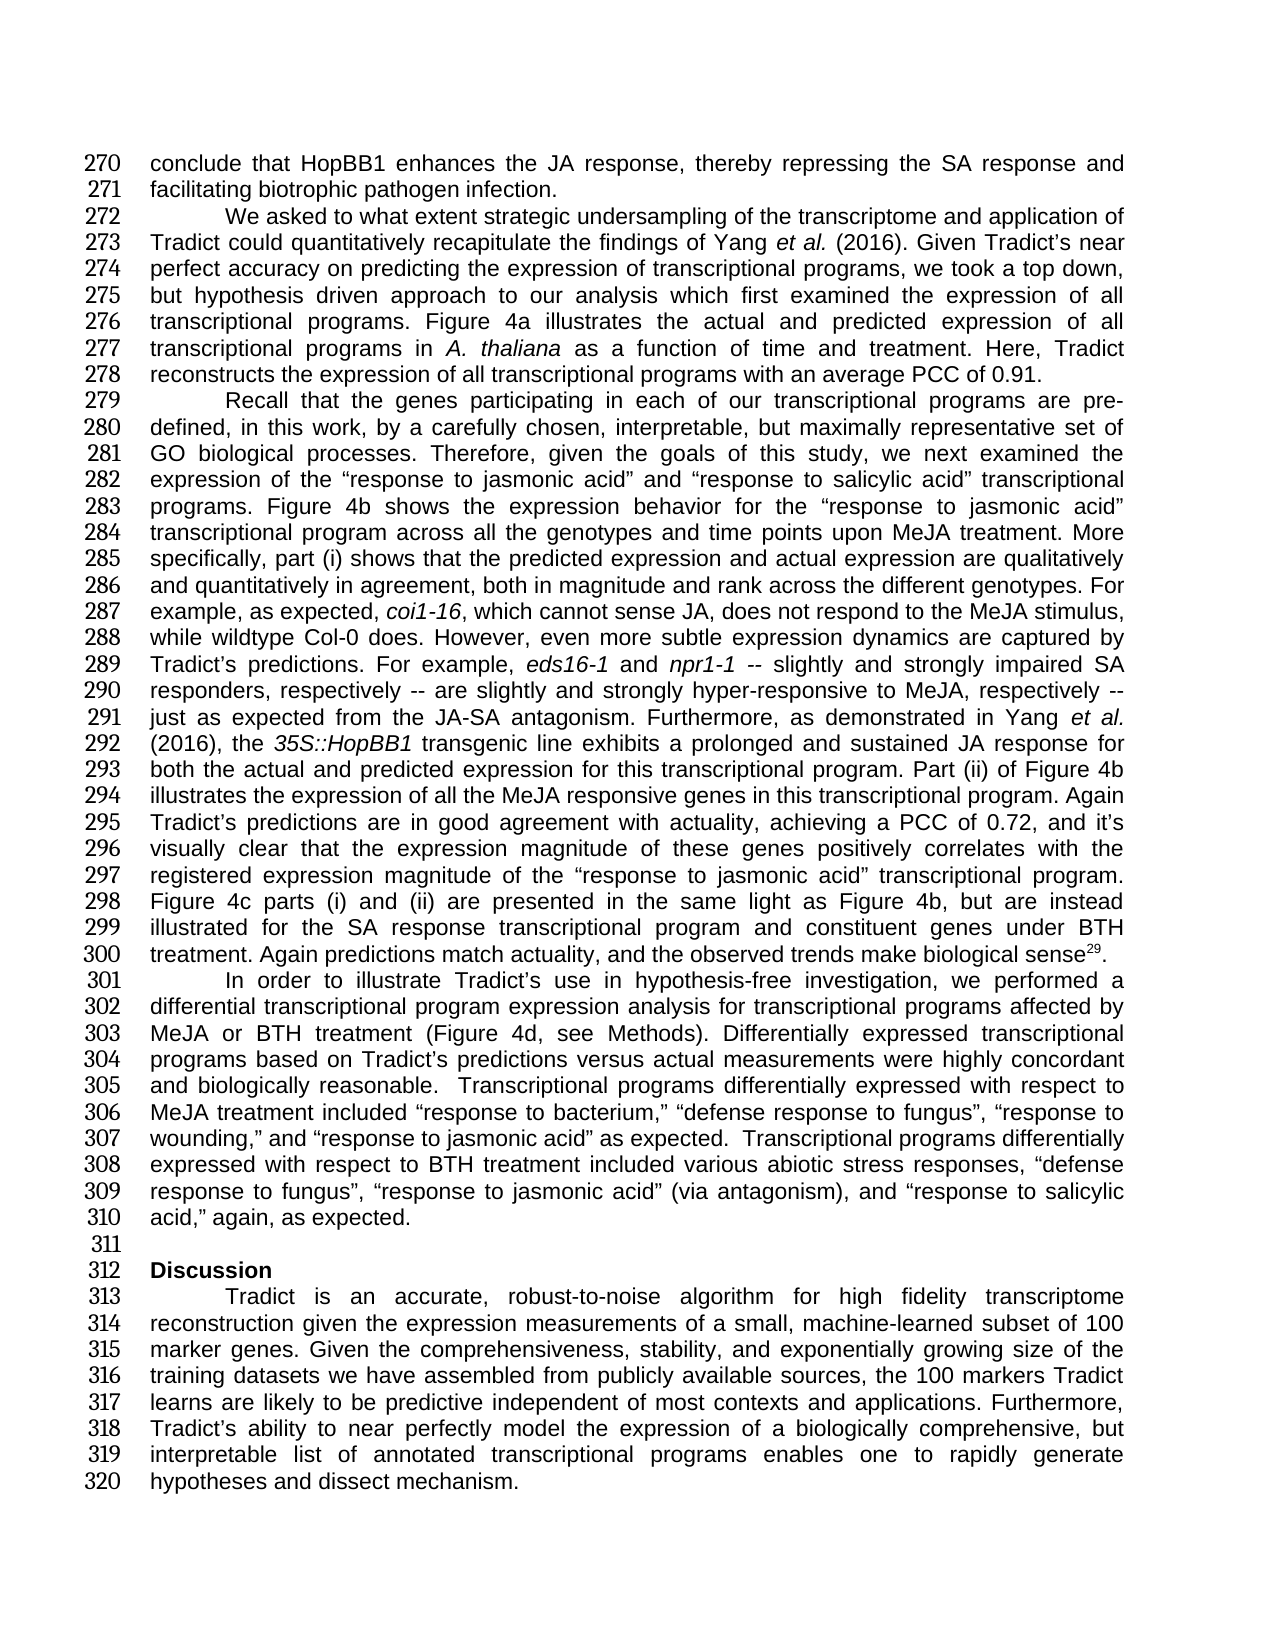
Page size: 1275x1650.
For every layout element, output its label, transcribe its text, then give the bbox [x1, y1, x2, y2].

text In order to illustrate Tradict’s use in hypothesis-free investigation, we performed a differential transcriptional program expression analysis for transcriptional programs affected by MeJA or BTH treatment (Figure 4d, see Methods). Differentially expressed transcriptional programs based on Tradict’s predictions versus actual measurements were highly concordant and biologically reasonable. Transcriptional programs differentially expressed with respect to MeJA treatment included “response to bacterium,” “defense response to fungus”, “response to wounding,” and “response to jasmonic acid” as expected. Transcriptional programs differentially expressed with respect to BTH treatment included various abiotic stress responses, “defense response to fungus”, “response to jasmonic acid” (via antagonism), and “response to salicylic acid,” again, as expected. [150, 967, 1125, 1231]
text Tradict is an accurate, robust-to-noise algorithm for high fidelity transcriptome reconstruction given the expression measurements of a small, machine-learned subset of 100 marker genes. Given the comprehensiveness, stability, and exponentially growing size of the training datasets we have assembled from publicly available sources, the 100 markers Tradict learns are likely to be predictive independent of most contexts and applications. Furthermore, Tradict’s ability to near perfectly model the expression of a biologically comprehensive, but interpretable list of annotated transcriptional programs enables one to rapidly generate hypotheses and dissect mechanism. [150, 1283, 1125, 1494]
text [150, 150, 1125, 203]
text Recall that the genes participating in each of our transcriptional programs are pre-defined, in this work, by a carefully chosen, interpretable, but maximally representative set of GO biological processes. Therefore, given the goals of this study, we next examined the expression of the “response to jasmonic acid” and “response to salicylic acid” transcriptional programs. Figure 4b shows the expression behavior for the “response to jasmonic acid” transcriptional program across all the genotypes and time points upon MeJA treatment. More specifically, part (i) shows that the predicted expression and actual expression are qualitatively and quantitatively in agreement, both in magnitude and rank across the different genotypes. For example, as expected, coi1-16, which cannot sense JA, does not respond to the MeJA stimulus, while wildtype Col-0 does. However, even more subtle expression dynamics are captured by Tradict’s predictions. For example, eds16-1 and npr1-1 -- slightly and strongly impaired SA responders, respectively -- are slightly and strongly hyper-responsive to MeJA, respectively -- just as expected from the JA-SA antagonism. Furthermore, as demonstrated in Yang et al. (2016), the 35S::HopBB1 transgenic line exhibits a prolonged and sustained JA response for both the actual and predicted expression for this transcriptional program. Part (ii) of Figure 4b illustrates the expression of all the MeJA responsive genes in this transcriptional program. Again Tradict’s predictions are in good agreement with actuality, achieving a PCC of 0.72, and it’s visually clear that the expression magnitude of these genes positively correlates with the registered expression magnitude of the “response to jasmonic acid” transcriptional program. Figure 4c parts (i) and (ii) are presented in the same light as Figure 4b, but are instead illustrated for the SA response transcriptional program and constituent genes under BTH treatment. Again predictions match actuality, and the observed trends make biological sense29. [150, 387, 1125, 967]
text Discussion [150, 1257, 1125, 1283]
text We asked to what extent strategic undersampling of the transcriptome and application of Tradict could quantitatively recapitulate the findings of Yang et al. (2016). Given Tradict’s near perfect accuracy on predicting the expression of transcriptional programs, we took a top down, but hypothesis driven approach to our analysis which first examined the expression of all transcriptional programs. Figure 4a illustrates the actual and predicted expression of all transcriptional programs in A. thaliana as a function of time and treatment. Here, Tradict reconstructs the expression of all transcriptional programs with an average PCC of 0.91. [150, 203, 1125, 387]
